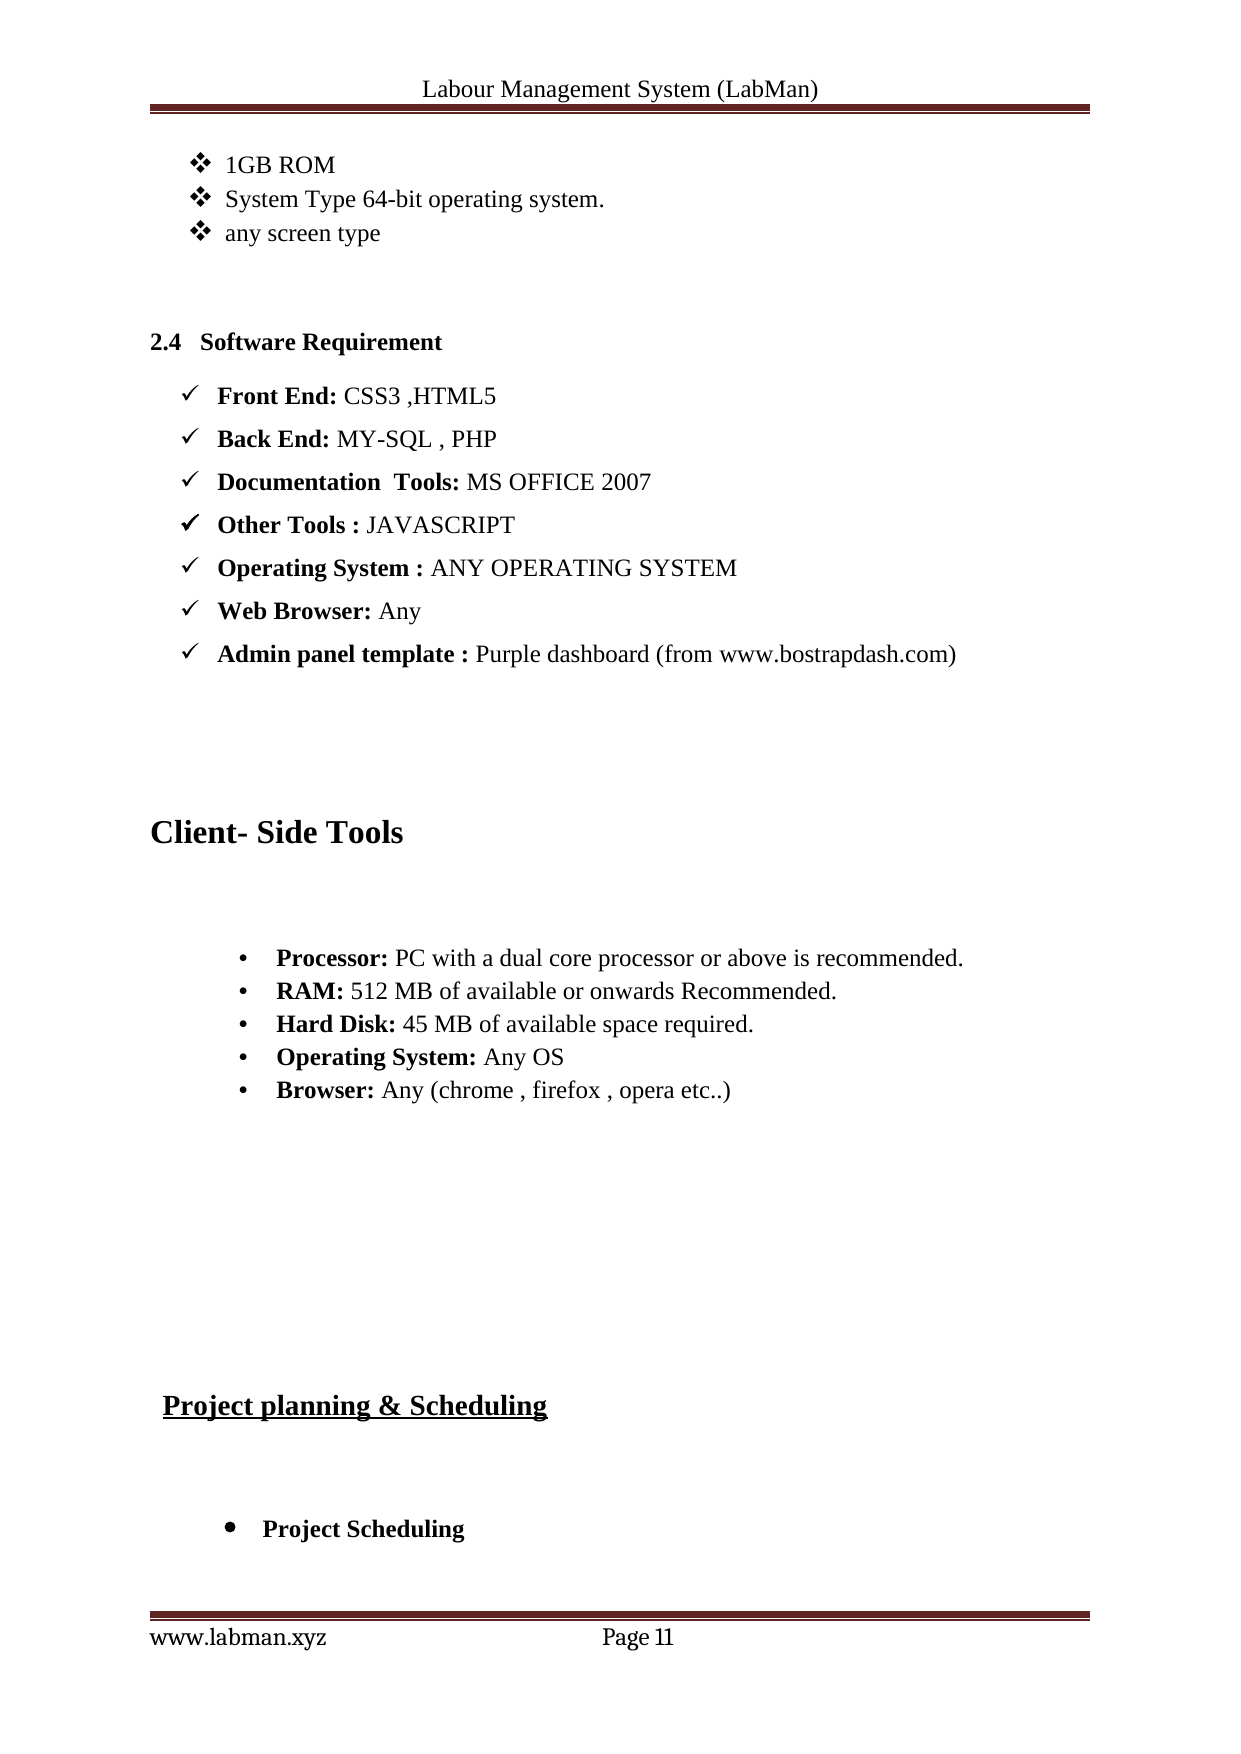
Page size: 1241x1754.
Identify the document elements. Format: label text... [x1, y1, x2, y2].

list 1GB ROM [187, 150, 1090, 180]
list Operating System : ANY OPERATING SYSTEM [179, 553, 1090, 582]
list Web Browser: Any [179, 596, 1090, 625]
list Hard Disk: 45 MB of available space required. [239, 1009, 1090, 1038]
list Other Tools : JAVASCRIPT [179, 510, 1090, 539]
list System Type 64-bit operating system. [187, 184, 1090, 214]
list any screen type [187, 218, 1090, 248]
list Project Scheduling [225, 1514, 1090, 1544]
text Client- Side Tools [150, 812, 1090, 850]
list Admin panel template : Purple dashboard (from www.bostrapdash.com) [179, 639, 1090, 668]
list Front End: CSS3 ,HTML5 [179, 381, 1090, 409]
list RAM: 512 MB of available or onwards Recommended. [239, 976, 1090, 1005]
list Processor: PC with a dual core processor or above is recommended. [239, 943, 1090, 972]
text Project planning & Scheduling [150, 1388, 1090, 1422]
list Browser: Any (chrome , firefox , opera etc..) [239, 1075, 1090, 1104]
list Operating System: Any OS [239, 1042, 1090, 1071]
list Documentation Tools: MS OFFICE 2007 [179, 467, 1090, 496]
list Back End: MY-SQL , PHP [179, 424, 1090, 453]
text 2.4 Software Requirement [150, 327, 1090, 356]
